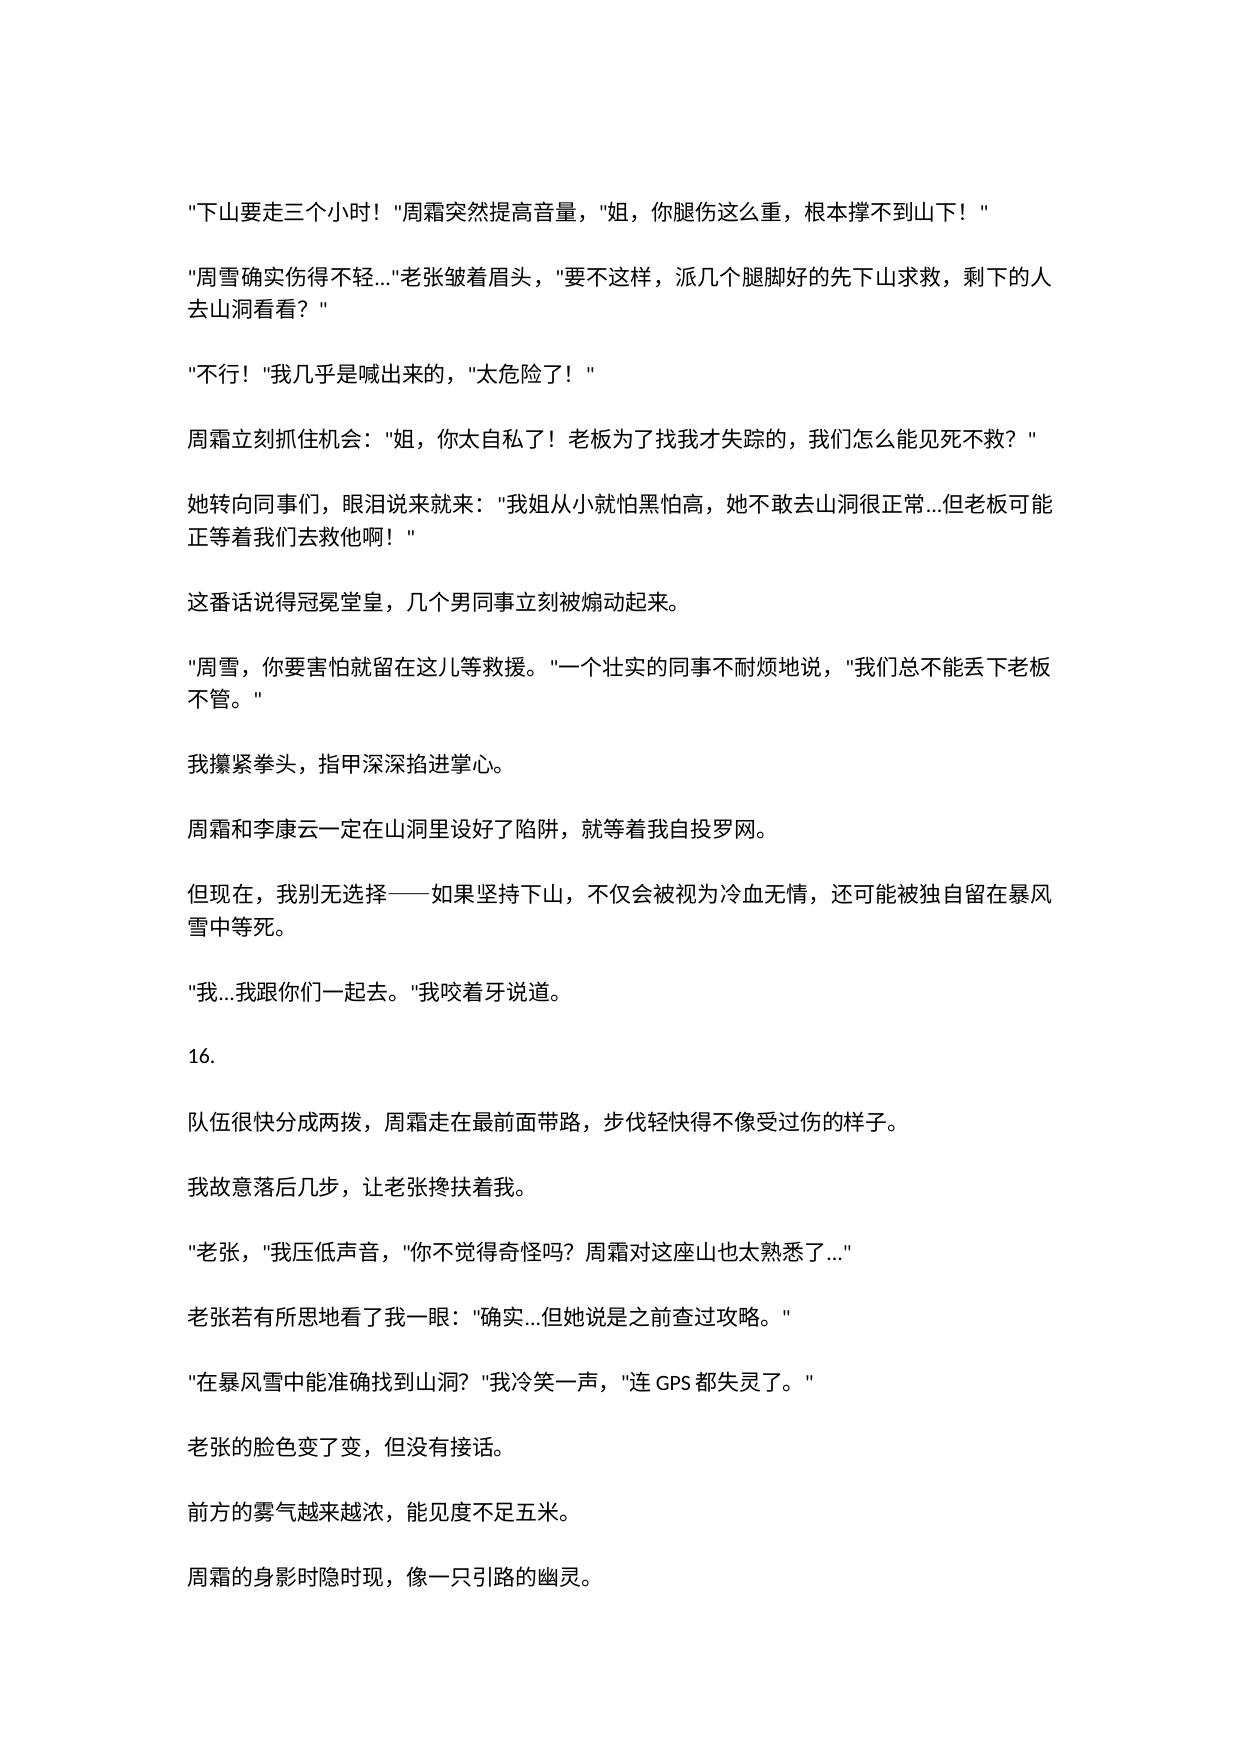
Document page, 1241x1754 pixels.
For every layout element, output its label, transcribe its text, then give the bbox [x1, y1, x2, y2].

text "在暴风雪中能准确找到山洞？"我冷笑一声，"连GPS都失灵了。" [187, 1364, 1053, 1397]
text 前方的雾气越来越浓，能见度不足五米。 [187, 1494, 1053, 1527]
text "不行！"我几乎是喊出来的，"太危险了！" [187, 357, 1053, 389]
text "老张，"我压低声音，"你不觉得奇怪吗？周霜对这座山也太熟悉了..." [187, 1234, 1053, 1267]
text 我故意落后几步，让老张搀扶着我。 [187, 1169, 1053, 1202]
text 老张若有所思地看了我一眼："确实...但她说是之前查过攻略。" [187, 1299, 1053, 1332]
text 我攥紧拳头，指甲深深掐进掌心。 [187, 747, 1053, 779]
text "下山要走三个小时！"周霜突然提高音量，"姐，你腿伤这么重，根本撑不到山下！" [187, 194, 1053, 227]
text 周霜的身影时隐时现，像一只引路的幽灵。 [187, 1559, 1053, 1592]
text "周雪，你要害怕就留在这儿等救援。"一个壮实的同事不耐烦地说，"我们总不能丢下老板不管。" [187, 649, 1053, 714]
text 队伍很快分成两拨，周霜走在最前面带路，步伐轻快得不像受过伤的样子。 [187, 1104, 1053, 1137]
text 周霜和李康云一定在山洞里设好了陷阱，就等着我自投罗网。 [187, 812, 1053, 844]
text "周雪确实伤得不轻..."老张皱着眉头，"要不这样，派几个腿脚好的先下山求救，剩下的人去山洞看看？" [187, 259, 1053, 324]
text 她转向同事们，眼泪说来就来："我姐从小就怕黑怕高，她不敢去山洞很正常...但老板可能正等着我们去救他啊！" [187, 487, 1053, 552]
text 周霜立刻抓住机会："姐，你太自私了！老板为了找我才失踪的，我们怎么能见死不救？" [187, 422, 1053, 454]
text "我...我跟你们一起去。"我咬着牙说道。 [187, 974, 1053, 1007]
text 16. [187, 1039, 1053, 1072]
text 但现在，我别无选择——如果坚持下山，不仅会被视为冷血无情，还可能被独自留在暴风雪中等死。 [187, 877, 1053, 942]
text 这番话说得冠冕堂皇，几个男同事立刻被煽动起来。 [187, 584, 1053, 617]
text 老张的脸色变了变，但没有接话。 [187, 1429, 1053, 1462]
